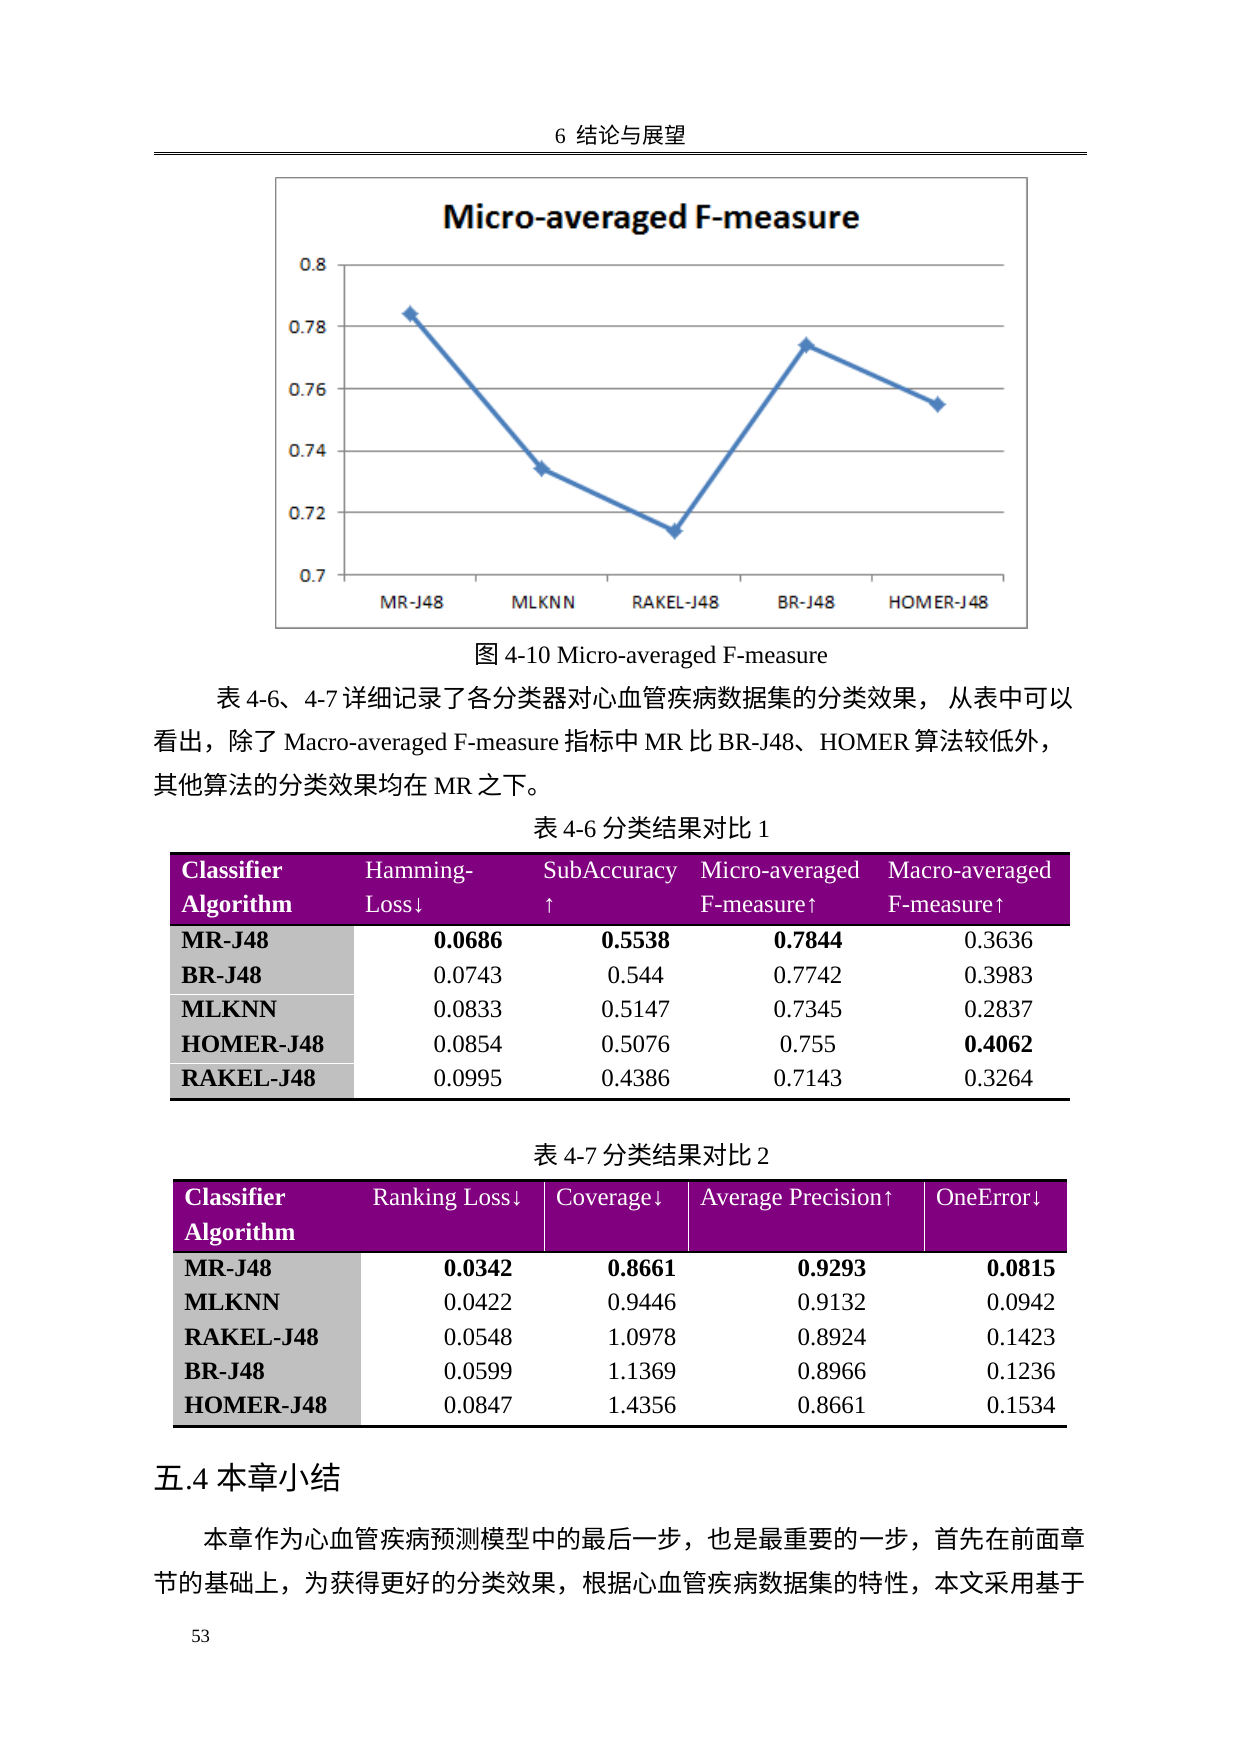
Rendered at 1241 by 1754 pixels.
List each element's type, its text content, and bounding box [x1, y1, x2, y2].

table_cell 1.0978 [545, 1322, 688, 1356]
table_cell 0.0995 [354, 1064, 532, 1098]
table_cell 0.0422 [361, 1287, 544, 1322]
table_cell 0.1534 [925, 1391, 1067, 1425]
table_cell 0.0686 [354, 926, 532, 960]
table_cell 1.4356 [545, 1391, 688, 1425]
table_cell 0.0743 [354, 960, 532, 994]
table_cell HOMER-J48 [170, 1029, 354, 1063]
table_cell 0.7844 [689, 926, 876, 960]
table_cell 0.9132 [689, 1287, 924, 1322]
table_cell 0.0342 [361, 1253, 544, 1287]
table_cell 0.8661 [689, 1391, 924, 1425]
table_cell 0.0833 [354, 995, 532, 1029]
table_header Classifier Algorithm [173, 1182, 361, 1251]
table_cell 0.0942 [925, 1287, 1067, 1322]
table_cell MLKNN [173, 1287, 361, 1322]
text 表4-6、4-7详细记录了各分类器对心血管疾病数据集的分类效果， 从表中可以看出，除了Macro-averaged F-measure指标中MR比BR-J48、HOMER算法较低外，其他算法的分类效果均在MR之下。 [153, 678, 1087, 801]
table_cell 0.0815 [925, 1253, 1067, 1287]
picture [275, 177, 1028, 629]
table_cell 0.0854 [354, 1029, 532, 1063]
table_cell BR-J48 [173, 1356, 361, 1391]
table_header OneError↓ [925, 1182, 1067, 1251]
table_cell 0.0548 [361, 1322, 544, 1356]
text 表4-7分类结果对比2 [153, 1136, 1087, 1172]
table_cell MLKNN [170, 995, 354, 1029]
table_cell MR-J48 [173, 1253, 361, 1287]
table_header SubAccuracy↑ [532, 855, 689, 924]
table_cell 0.3636 [876, 926, 1070, 960]
table_cell MR-J48 [170, 926, 354, 960]
table_cell 0.1423 [925, 1322, 1067, 1356]
table_cell 0.4062 [876, 1029, 1070, 1063]
table_cell RAKEL-J48 [173, 1322, 361, 1356]
table_cell 0.8966 [689, 1356, 924, 1391]
table_cell RAKEL-J48 [170, 1064, 354, 1098]
table_header Coverage↓ [545, 1182, 688, 1251]
table_header Average Precision↑ [689, 1182, 924, 1251]
table_cell 0.2837 [876, 995, 1070, 1029]
table_header Classifier Algorithm [170, 855, 354, 924]
table_cell BR-J48 [170, 960, 354, 994]
table_cell 0.1236 [925, 1356, 1067, 1391]
table_cell 0.8661 [545, 1253, 688, 1287]
table_cell 0.5147 [532, 995, 689, 1029]
table_header Macro-averaged F-measure↑ [876, 855, 1070, 924]
table_cell 0.7143 [689, 1064, 876, 1098]
text 表4-6 分类结果对比1 [153, 808, 1087, 845]
table_cell 0.5076 [532, 1029, 689, 1063]
table_cell 0.4386 [532, 1064, 689, 1098]
table_cell 0.8924 [689, 1322, 924, 1356]
table_header Ranking Loss↓ [361, 1182, 544, 1251]
table_cell 0.5538 [532, 926, 689, 960]
table_cell 0.3264 [876, 1064, 1070, 1098]
table_cell HOMER-J48 [173, 1391, 361, 1425]
table_cell 1.1369 [545, 1356, 688, 1391]
table_header Micro-averaged F-measure↑ [689, 855, 876, 924]
table_cell 0.0847 [361, 1391, 544, 1425]
table_cell 0.7742 [689, 960, 876, 994]
table_header Hamming-Loss↓ [354, 855, 532, 924]
subtitle 本章小结 [153, 1453, 1087, 1498]
table_cell 0.0599 [361, 1356, 544, 1391]
table_cell 0.7345 [689, 995, 876, 1029]
table_cell 0.755 [689, 1029, 876, 1063]
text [153, 1520, 1087, 1599]
table_cell 0.544 [532, 960, 689, 994]
table_cell 0.9293 [689, 1253, 924, 1287]
table_cell 0.3983 [876, 960, 1070, 994]
table_cell 0.9446 [545, 1287, 688, 1322]
text 图4-10 Micro-averaged F-measure [153, 635, 1087, 671]
